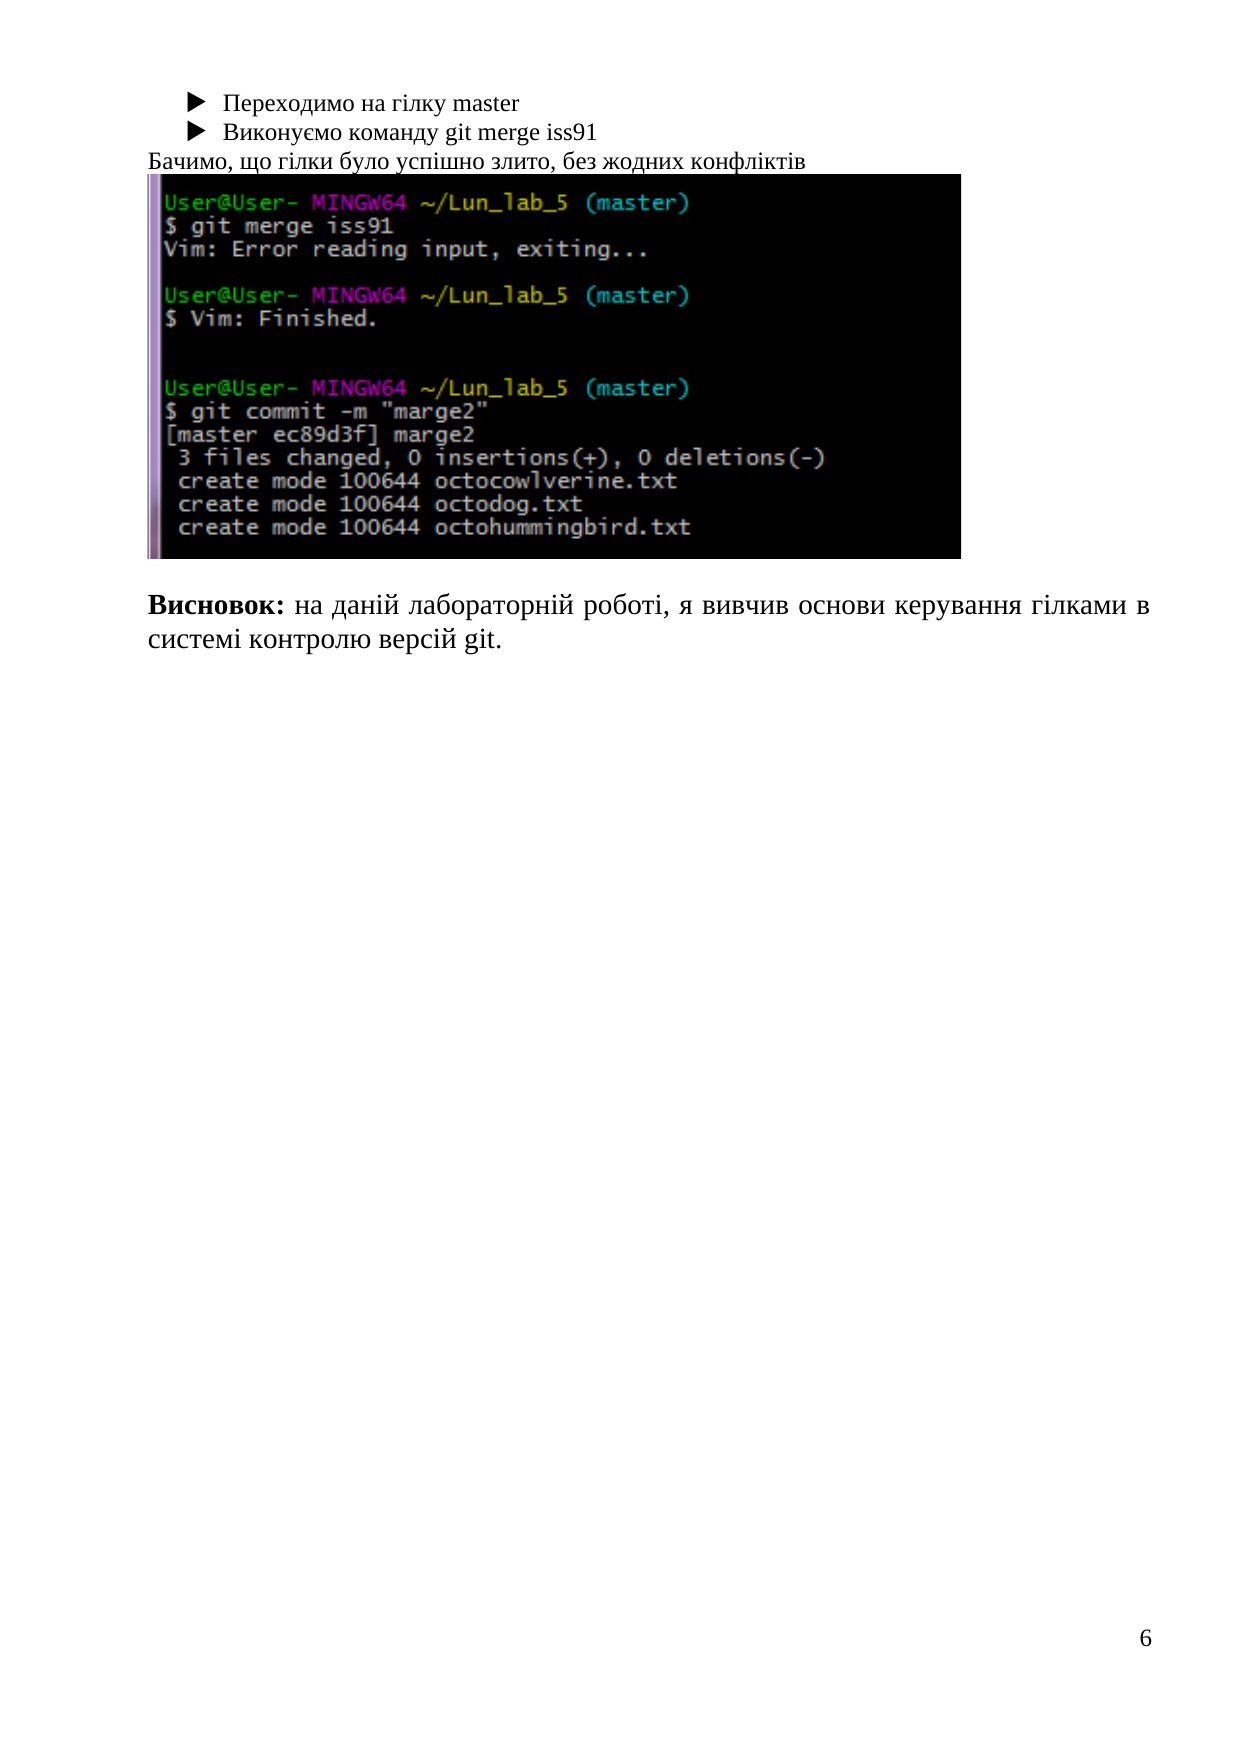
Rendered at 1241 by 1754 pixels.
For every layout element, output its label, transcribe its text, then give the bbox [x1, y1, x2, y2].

list Переходимо на гілку master [185, 88, 1152, 117]
list Виконуємо команду git merge iss91 [185, 117, 1152, 146]
picture [147, 174, 962, 559]
text Бачимо, що гілки було успішно злито, без жодних конфліктів [148, 146, 1152, 175]
text Висновок: на даній лабораторній роботі, я вивчив основи керування гілками в системі контролю версій git. [148, 587, 1152, 654]
